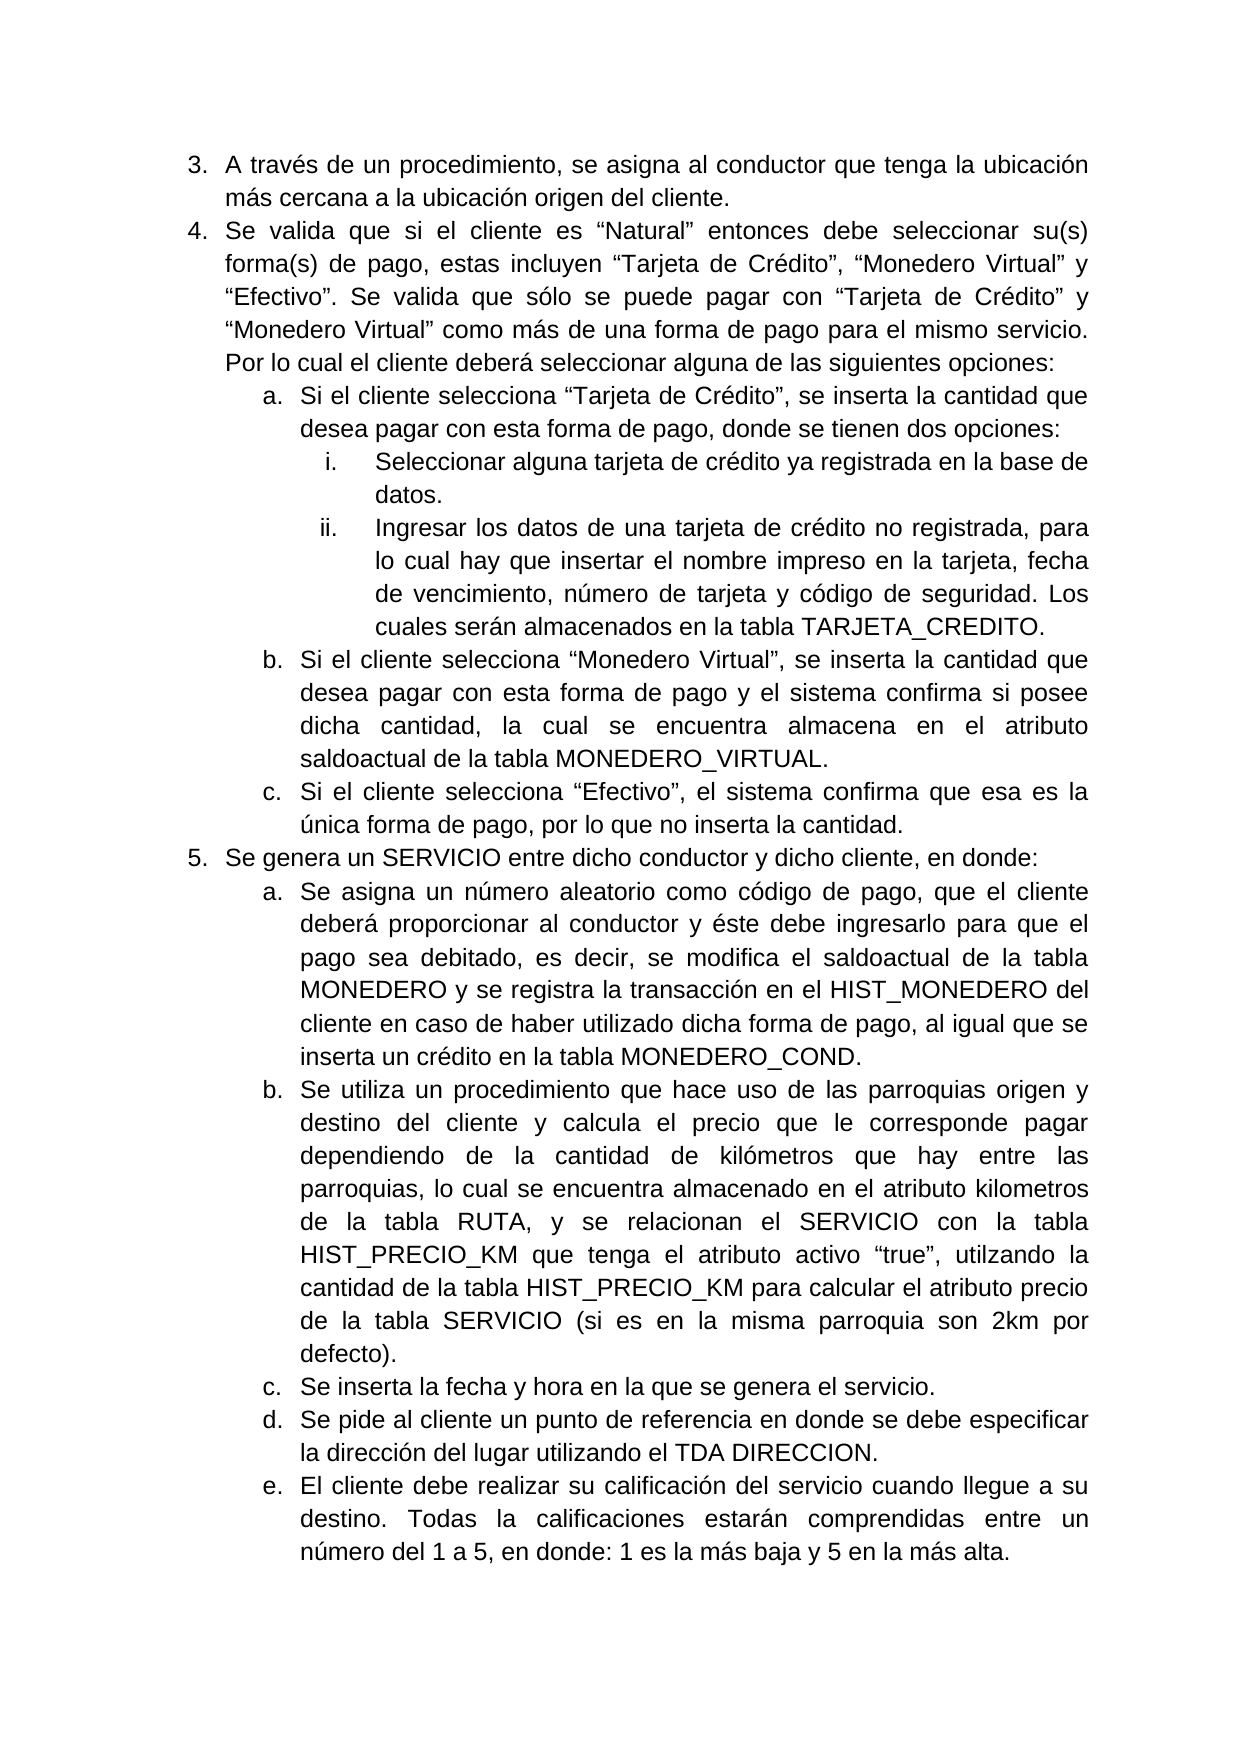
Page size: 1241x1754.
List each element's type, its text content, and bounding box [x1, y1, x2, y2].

list Se inserta la fecha y hora en la que se genera el servicio. [262, 1372, 1090, 1401]
list Se utiliza un procedimiento que hace uso de las parroquias origen y destino del cliente y calcula el precio que le corresponde pagar dependiendo de la cantidad de kilómetros que hay entre las parroquias, lo cual se encuentra almacenado en el atributo kilometros de la tabla RUTA, y se relacionan el SERVICIO con la tabla HIST_PRECIO_KM que tenga el atributo activo “true”, utilzando la cantidad de la tabla HIST_PRECIO_KM para calcular el atributo precio de la tabla SERVICIO (si es en la misma parroquia son 2km por defecto). [262, 1074, 1090, 1367]
list Se pide al cliente un punto de referencia en donde se debe especificar la dirección del lugar utilizando el TDA DIRECCION. [262, 1405, 1090, 1467]
list Si el cliente selecciona “Efectivo”, el sistema confirma que esa es la única forma de pago, por lo que no inserta la cantidad. [262, 777, 1090, 839]
list El cliente debe realizar su calificación del servicio cuando llegue a su destino. Todas la calificaciones estarán comprendidas entre un número del 1 a 5, en donde: 1 es la más baja y 5 en la más alta. [262, 1471, 1090, 1566]
list Seleccionar alguna tarjeta de crédito ya registrada en la base de datos. [337, 447, 1090, 509]
list Si el cliente selecciona “Monedero Virtual”, se inserta la cantidad que desea pagar con esta forma de pago y el sistema confirma si posee dicha cantidad, la cual se encuentra almacena en el atributo saldoactual de la tabla MONEDERO_VIRTUAL. [262, 645, 1090, 773]
list Ingresar los datos de una tarjeta de crédito no registrada, para lo cual hay que insertar el nombre impreso en la tarjeta, fecha de vencimiento, número de tarjeta y código de seguridad. Los cuales serán almacenados en la tabla TARJETA_CREDITO. [337, 513, 1090, 641]
list Se asigna un número aleatorio como código de pago, que el cliente deberá proporcionar al conductor y éste debe ingresarlo para que el pago sea debitado, es decir, se modifica el saldoactual de la tabla MONEDERO y se registra la transacción en el HIST_MONEDERO del cliente en caso de haber utilizado dicha forma de pago, al igual que se inserta un crédito en la tabla MONEDERO_COND. [262, 876, 1090, 1070]
list Se valida que si el cliente es “Natural” entonces debe seleccionar su(s) forma(s) de pago, estas incluyen “Tarjeta de Crédito”, “Monedero Virtual” y “Efectivo”. Se valida que sólo se puede pagar con “Tarjeta de Crédito” y “Monedero Virtual” como más de una forma de pago para el mismo servicio. Por lo cual el cliente deberá seleccionar alguna de las siguientes opciones: [187, 216, 1090, 377]
list Se genera un SERVICIO entre dicho conductor y dicho cliente, en donde: [187, 843, 1090, 872]
list A través de un procedimiento, se asigna al conductor que tenga la ubicación más cercana a la ubicación origen del cliente. [187, 150, 1090, 212]
list Si el cliente selecciona “Tarjeta de Crédito”, se inserta la cantidad que desea pagar con esta forma de pago, donde se tienen dos opciones: [262, 381, 1090, 443]
